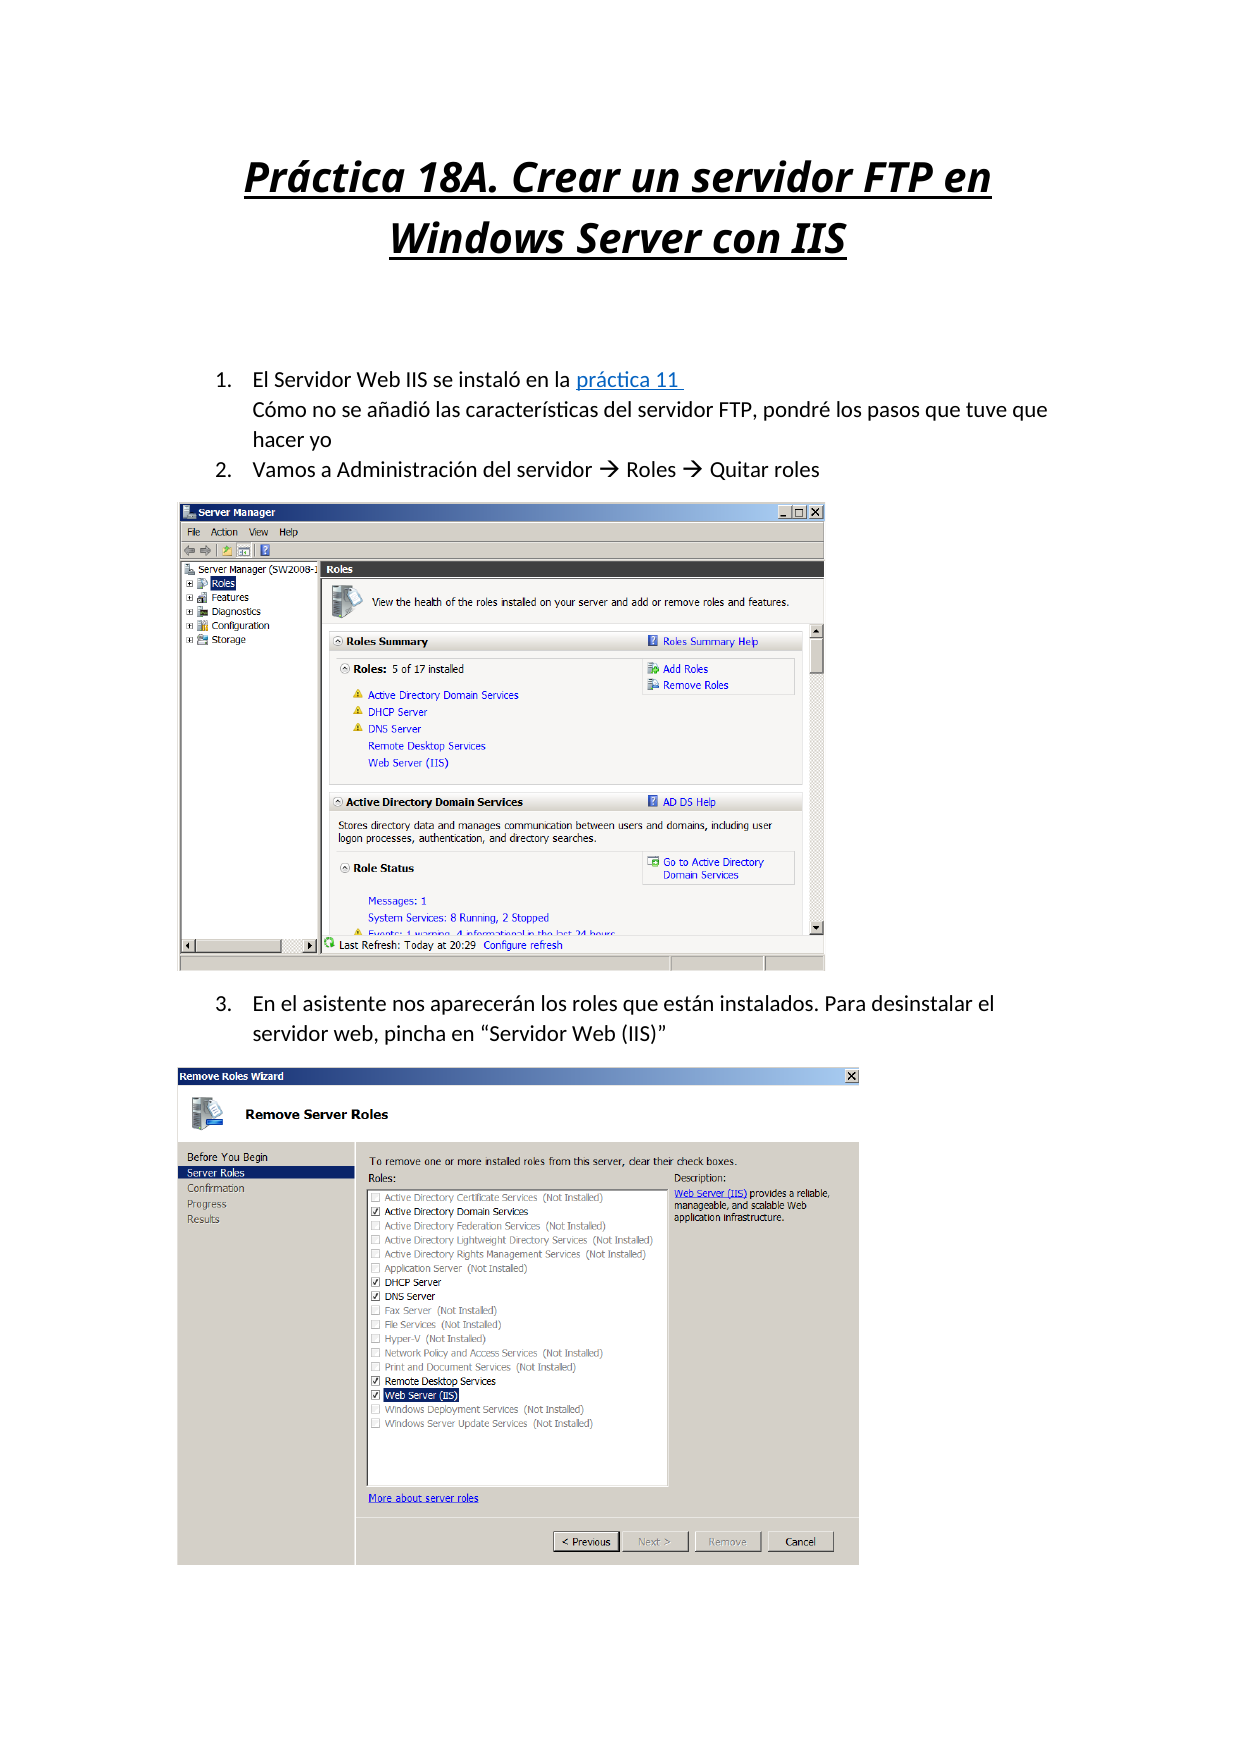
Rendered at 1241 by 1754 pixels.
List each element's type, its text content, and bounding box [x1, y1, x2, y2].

list Vamos a Administración del servidor Roles Quitar roles [215, 455, 1063, 483]
text Práctica 18A. Crear un servidor FTP en Windows Server con IIS [177, 148, 1063, 266]
list En el asistente nos aparecerán los roles que están instalados. Para desinstalar el servidor web, pincha en “Servidor Web (IIS)” [215, 989, 1063, 1047]
picture [177, 502, 826, 971]
list El Servidor Web IIS se instaló en la práctica 11 Cómo no se añadió las características del servidor FTP, pondré los pasos que tuve que hacer yo [215, 365, 1063, 453]
picture [177, 1066, 859, 1565]
